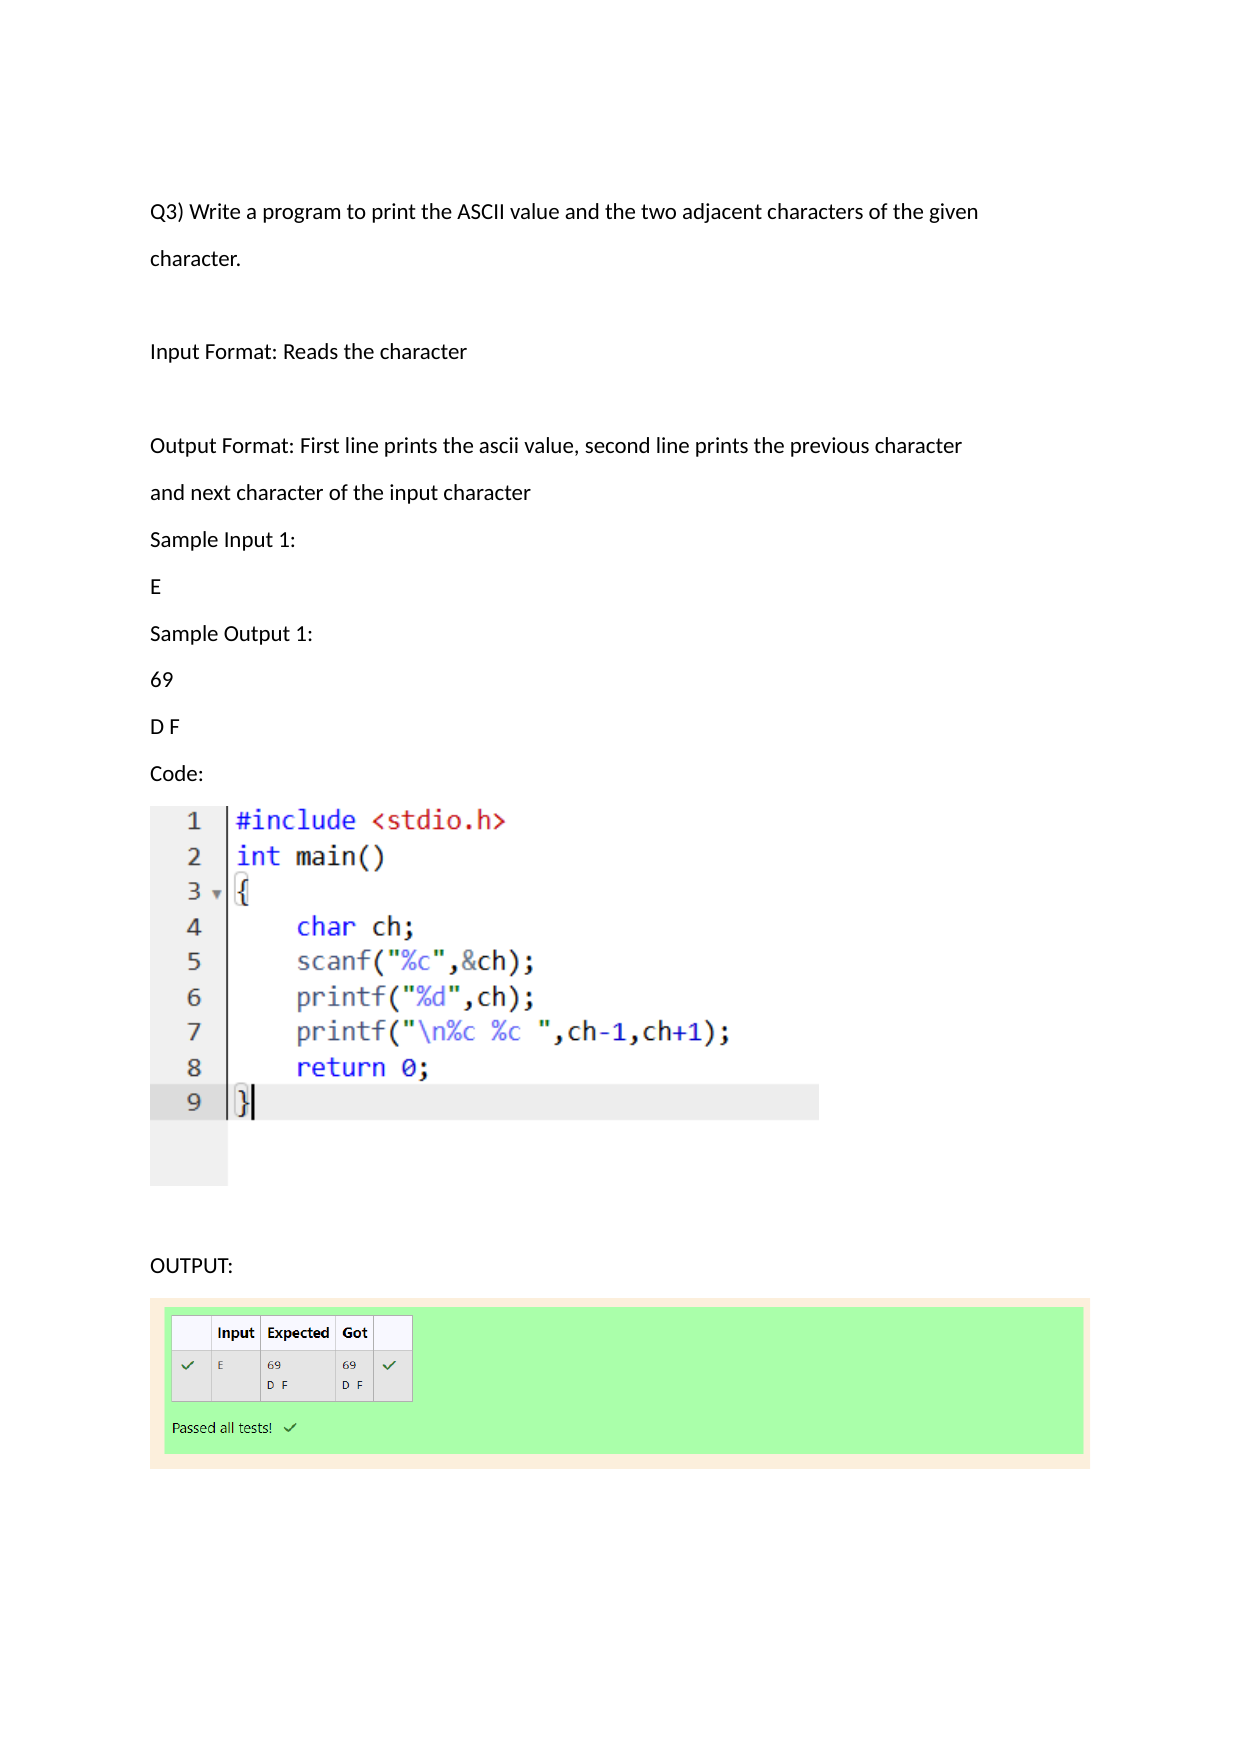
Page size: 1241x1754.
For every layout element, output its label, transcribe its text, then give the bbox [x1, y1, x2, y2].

text D F [150, 712, 1090, 741]
picture [150, 806, 819, 1186]
text Sample Input 1: [150, 525, 1090, 553]
text Code: [150, 759, 1090, 787]
text and next character of the input character [150, 478, 1090, 506]
text 69 [150, 666, 1090, 694]
text E [150, 572, 1090, 600]
text character. [150, 244, 1090, 272]
picture [150, 1298, 1091, 1469]
text Sample Output 1: [150, 619, 1090, 647]
text Q3) Write a program to print the ASCII value and the two adjacent characters of the given [150, 197, 1090, 225]
text Output Format: First line prints the ascii value, second line prints the previous character [150, 431, 1090, 459]
text Input Format: Reads the character [150, 337, 1090, 366]
text OUTPUT: [150, 1252, 1090, 1280]
